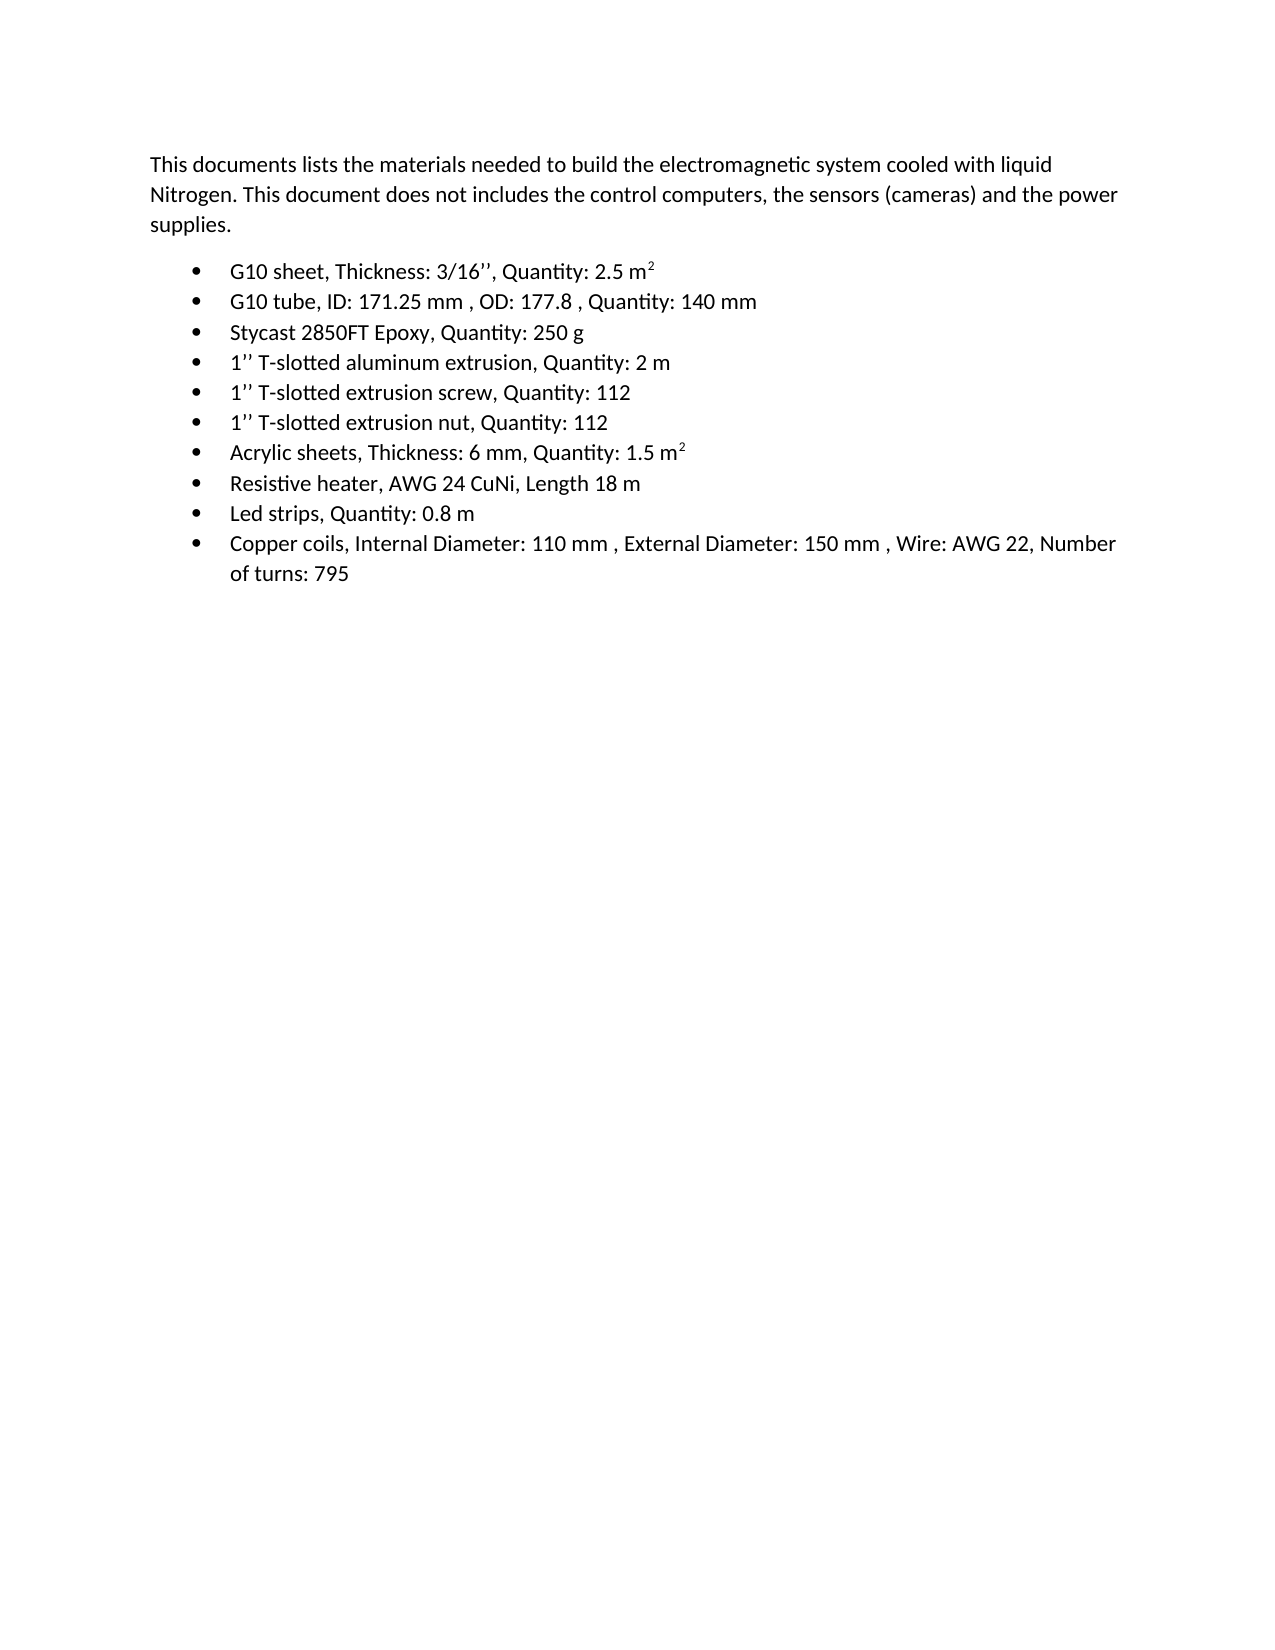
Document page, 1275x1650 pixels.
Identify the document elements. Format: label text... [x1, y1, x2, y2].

list 1’’ T-slotted extrusion screw, Quantity: 112 [192, 378, 1125, 406]
list G10 sheet, Thickness: 3/16’’, Quantity: 2.5 m2 [192, 257, 1125, 285]
list Resistive heater, AWG 24 CuNi, Length 18 m [192, 469, 1125, 497]
list Led strips, Quantity: 0.8 m [192, 499, 1125, 527]
list 1’’ T-slotted aluminum extrusion, Quantity: 2 m [192, 348, 1125, 376]
list 1’’ T-slotted extrusion nut, Quantity: 112 [192, 408, 1125, 436]
list Acrylic sheets, Thickness: 6 mm, Quantity: 1.5 m2 [192, 438, 1125, 467]
list G10 tube, ID: 171.25 mm , OD: 177.8 , Quantity: 140 mm [192, 287, 1125, 316]
list Stycast 2850FT Epoxy, Quantity: 250 g [192, 318, 1125, 346]
text This documents lists the materials needed to build the electromagnetic system cooled with liquid Nitrogen. This document does not includes the control computers, the sensors (cameras) and the power supplies. [150, 150, 1125, 238]
list Copper coils, Internal Diameter: 110 mm , External Diameter: 150 mm , Wire: AWG 22, Number of turns: 795 [192, 529, 1125, 587]
